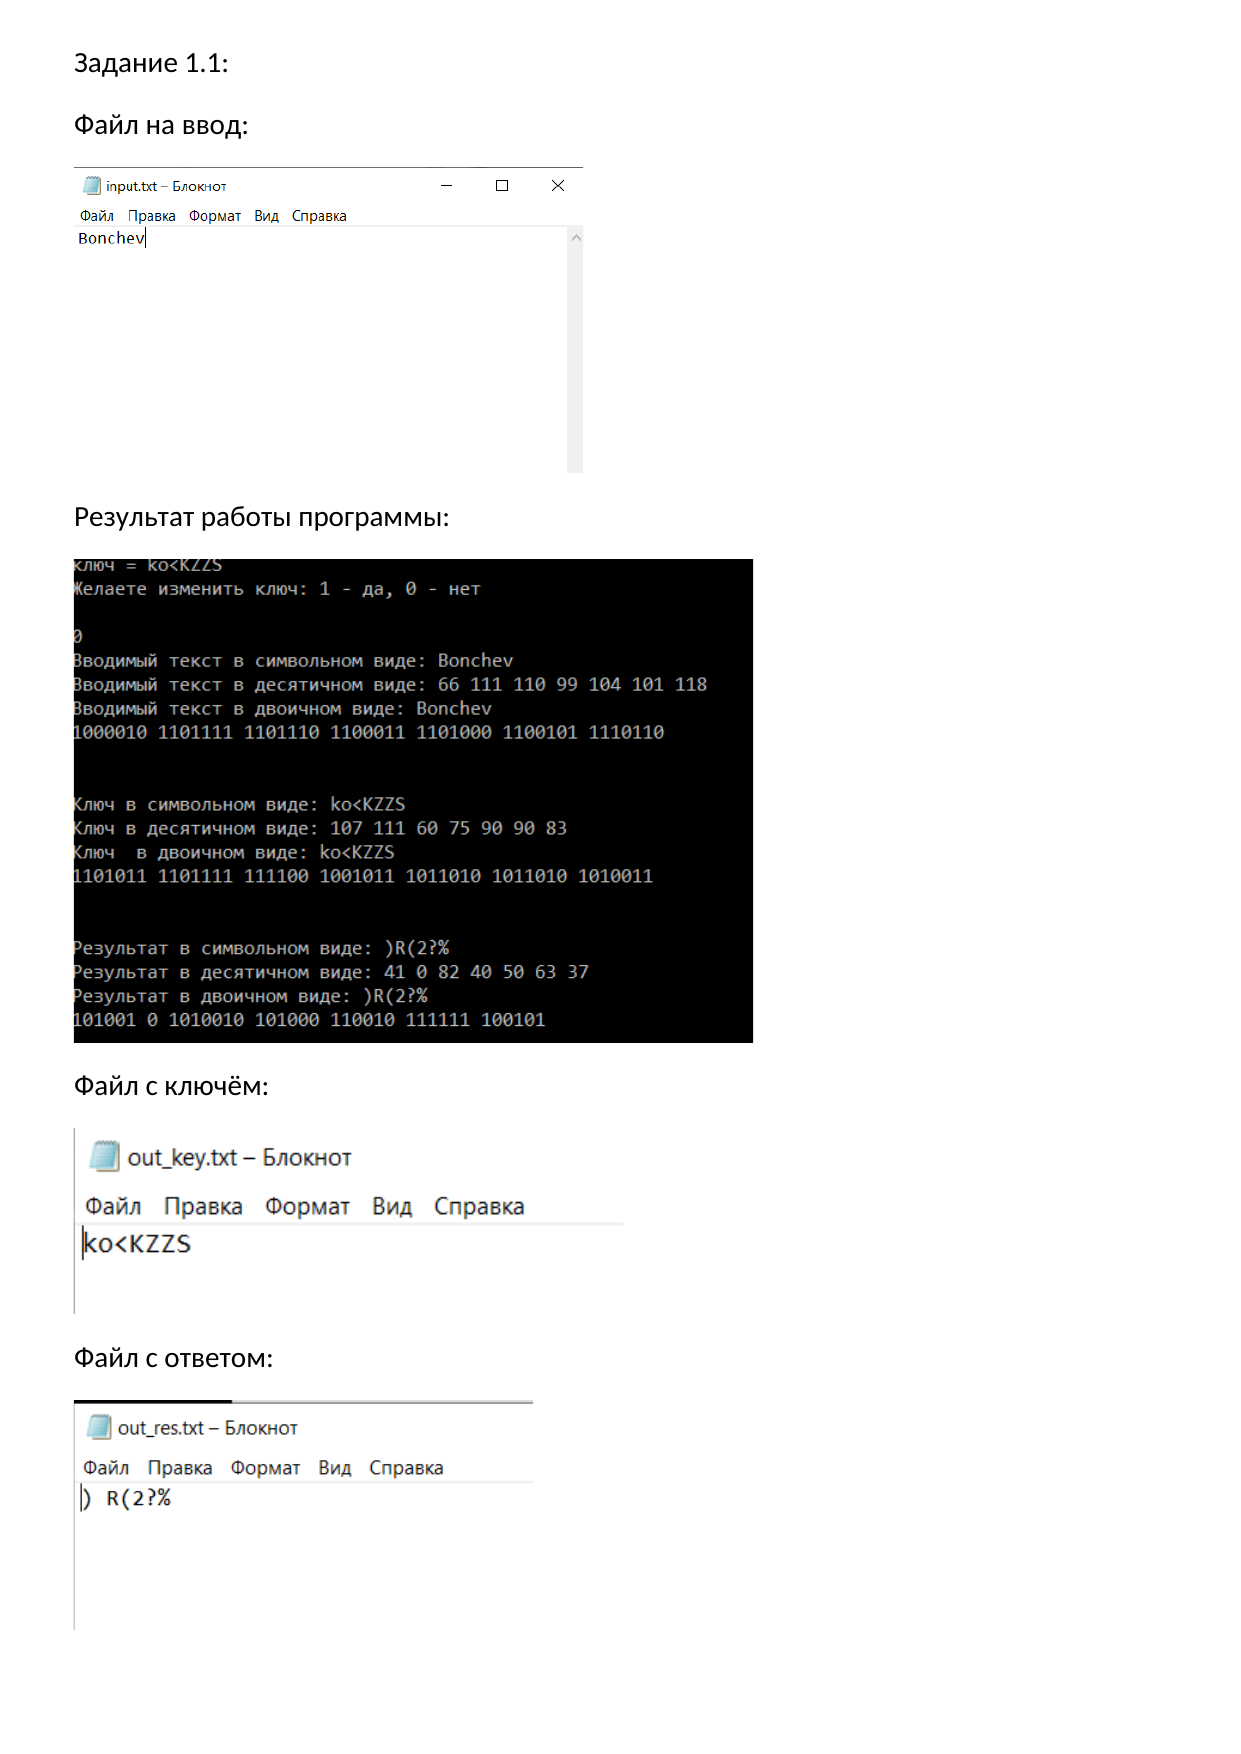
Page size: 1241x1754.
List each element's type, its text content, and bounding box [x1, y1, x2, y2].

picture [73, 167, 584, 473]
picture [73, 559, 754, 1043]
text Результат работы программы: [74, 498, 1152, 533]
picture [73, 1400, 534, 1630]
text Файл с ответом: [74, 1339, 1152, 1374]
picture [73, 1128, 624, 1314]
text Задание 1.1: [74, 44, 1152, 80]
text Файл на ввод: [74, 106, 1152, 142]
text Файл с ключём: [74, 1067, 1152, 1103]
